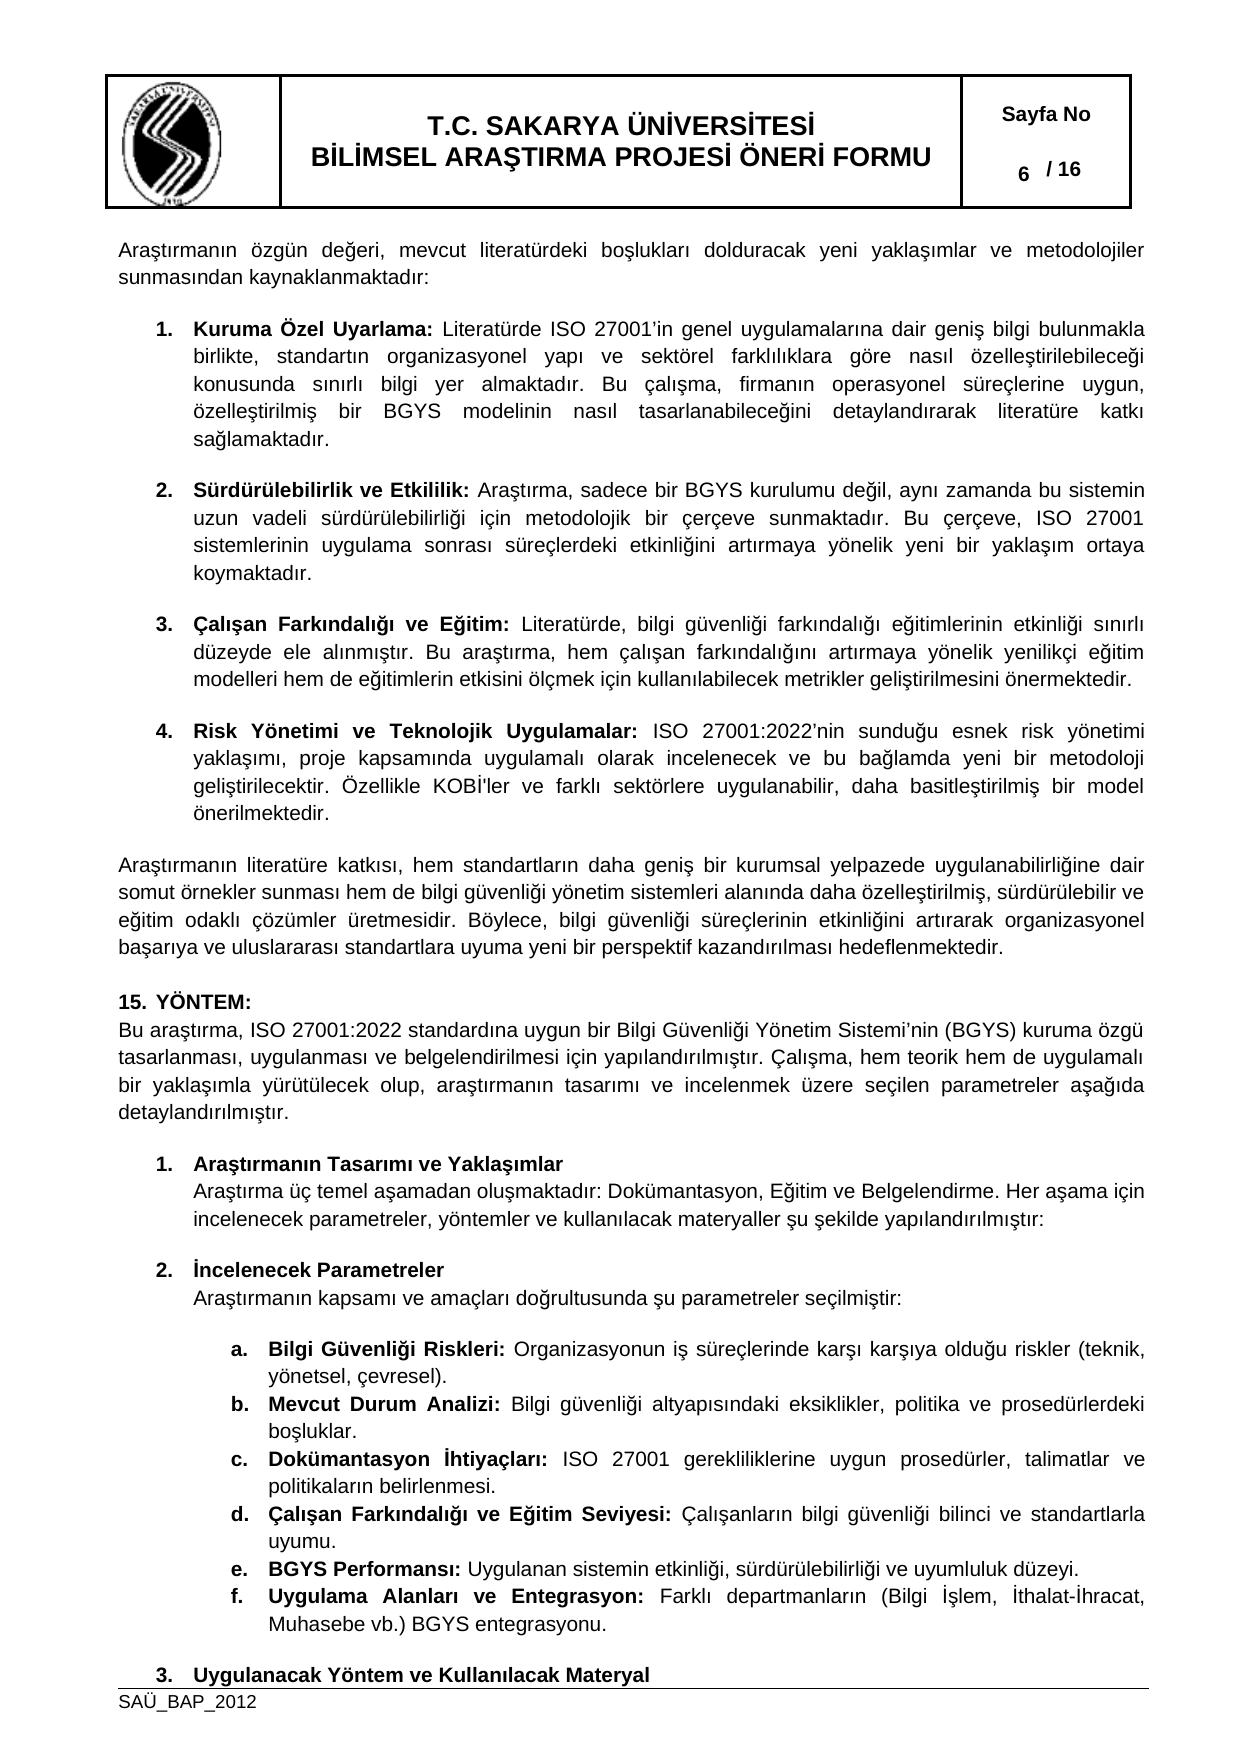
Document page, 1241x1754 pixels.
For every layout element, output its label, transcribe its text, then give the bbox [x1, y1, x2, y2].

list Sürdürülebilirlik ve Etkililik: Araştırma, sadece bir BGYS kurulumu değil, aynı zamanda bu sistemin uzun vadeli sürdürülebilirliği için metodolojik bir çerçeve sunmaktadır. Bu çerçeve, ISO 27001 sistemlerinin uygulama sonrası süreçlerdeki etkinliğini artırmaya yönelik yeni bir yaklaşım ortaya koymaktadır. [156, 478, 1146, 584]
list Risk Yönetimi ve Teknolojik Uygulamalar: ISO 27001:2022’nin sunduğu esnek risk yönetimi yaklaşımı, proje kapsamında uygulamalı olarak incelenecek ve bu bağlamda yeni bir metodoloji geliştirilecektir. Özellikle KOBİ'ler ve farklı sektörlere uygulanabilir, daha basitleştirilmiş bir model önerilmektedir. [156, 718, 1146, 825]
list BGYS Performansı: Uygulanan sistemin etkinliği, sürdürülebilirliği ve uyumluluk düzeyi. [231, 1557, 1146, 1581]
list Çalışan Farkındalığı ve Eğitim Seviyesi: Çalışanların bilgi güvenliği bilinci ve standartlarla uyumu. [231, 1502, 1146, 1553]
text Araştırma üç temel aşamadan oluşmaktadır: Dokümantasyon, Eğitim ve Belgelendirme. Her aşama için incelenecek parametreler, yöntemler ve kullanılacak materyaller şu şekilde yapılandırılmıştır: [193, 1179, 1146, 1230]
list Araştırmanın Tasarımı ve Yaklaşımlar [156, 1151, 1146, 1175]
list Kuruma Özel Uyarlama: Literatürde ISO 27001’in genel uygulamalarına dair geniş bilgi bulunmakla birlikte, standartın organizasyonel yapı ve sektörel farklılıklara göre nasıl özelleştirilebileceği konusunda sınırlı bilgi yer almaktadır. Bu çalışma, firmanın operasyonel süreçlerine uygun, özelleştirilmiş bir BGYS modelinin nasıl tasarlanabileceğini detaylandırarak literatüre katkı sağlamaktadır. [156, 317, 1146, 451]
list Uygulama Alanları ve Entegrasyon: Farklı departmanların (Bilgi İşlem, İthalat-İhracat, Muhasebe vb.) BGYS entegrasyonu. [231, 1584, 1146, 1636]
list Çalışan Farkındalığı ve Eğitim: Literatürde, bilgi güvenliği farkındalığı eğitimlerinin etkinliği sınırlı düzeyde ele alınmıştır. Bu araştırma, hem çalışan farkındalığını artırmaya yönelik yenilikçi eğitim modelleri hem de eğitimlerin etkisini ölçmek için kullanılabilecek metrikler geliştirilmesini önermektedir. [156, 612, 1146, 691]
text Bu araştırma, ISO 27001:2022 standardına uygun bir Bilgi Güvenliği Yönetim Sistemi’nin (BGYS) kuruma özgü tasarlanması, uygulanması ve belgelendirilmesi için yapılandırılmıştır. Çalışma, hem teorik hem de uygulamalı bir yaklaşımla yürütülecek olup, araştırmanın tasarımı ve incelenmek üzere seçilen parametreler aşağıda detaylandırılmıştır. [118, 1017, 1146, 1124]
list Dokümantasyon İhtiyaçları: ISO 27001 gerekliliklerine uygun prosedürler, talimatlar ve politikaların belirlenmesi. [231, 1447, 1146, 1498]
text Araştırmanın kapsamı ve amaçları doğrultusunda şu parametreler seçilmiştir: [193, 1285, 1146, 1309]
text Araştırmanın özgün değeri, mevcut literatürdeki boşlukları dolduracak yeni yaklaşımlar ve metodolojiler sunmasından kaynaklanmaktadır: [118, 238, 1146, 289]
list İncelenecek Parametreler [156, 1258, 1146, 1282]
list Mevcut Durum Analizi: Bilgi güvenliği altyapısındaki eksiklikler, politika ve prosedürlerdeki boşluklar. [231, 1392, 1146, 1443]
list Bilgi Güvenliği Riskleri: Organizasyonun iş süreçlerinde karşı karşıya olduğu riskler (teknik, yönetsel, çevresel). [231, 1337, 1146, 1388]
text Araştırmanın literatüre katkısı, hem standartların daha geniş bir kurumsal yelpazede uygulanabilirliğine dair somut örnekler sunması hem de bilgi güvenliği yönetim sistemleri alanında daha özelleştirilmiş, sürdürülebilir ve eğitim odaklı çözümler üretmesidir. Böylece, bilgi güvenliği süreçlerinin etkinliğini artırarak organizasyonel başarıya ve uluslararası standartlara uyuma yeni bir perspektif kazandırılması hedeflenmektedir. [118, 852, 1146, 959]
list Uygulanacak Yöntem ve Kullanılacak Materyal [156, 1663, 1146, 1687]
list YÖNTEM: [118, 990, 1146, 1014]
